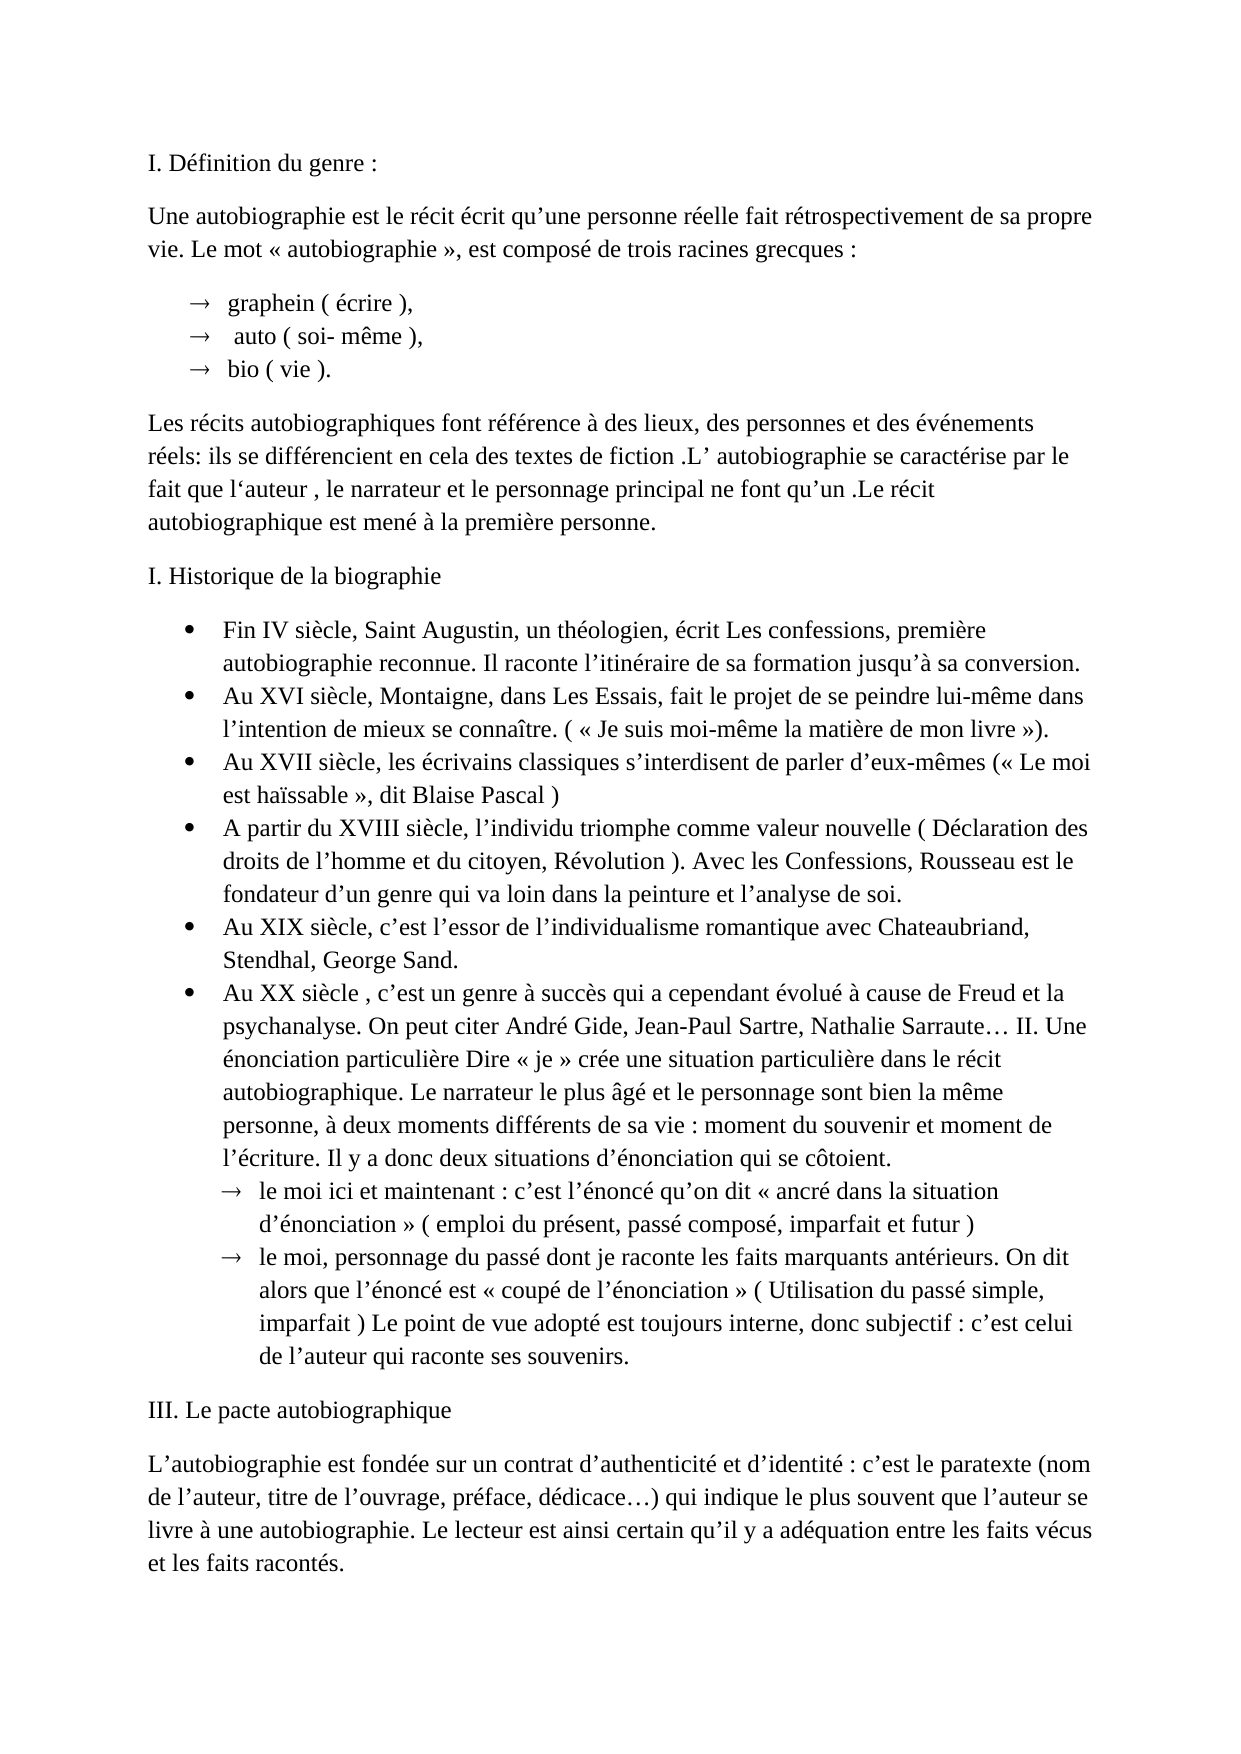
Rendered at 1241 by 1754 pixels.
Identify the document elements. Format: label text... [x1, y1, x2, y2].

text Les récits autobiographiques font référence à des lieux, des personnes et des événements réels: ils se différencient en cela des textes de fiction .L’ autobiographie se caractérise par le fait que l‘auteur , le narrateur et le personnage principal ne font qu’un .Le récit autobiographique est mené à la première personne. [148, 408, 1093, 536]
text L’autobiographie est fondée sur un contrat d’authenticité et d’identité : c’est le paratexte (nom de l’auteur, titre de l’ouvrage, préface, dédicace…) qui indique le plus souvent que l’auteur se livre à une autobiographie. Le lecteur est ainsi certain qu’il y a adéquation entre les faits vécus et les faits racontés. [148, 1449, 1093, 1577]
text I. Définition du genre : [148, 148, 1093, 176]
list Fin IV siècle, Saint Augustin, un théologien, écrit Les confessions, première autobiographie reconnue. Il raconte l’itinéraire de sa formation jusqu’à sa conversion. [185, 615, 1093, 677]
list Au XIX siècle, c’est l’essor de l’individualisme romantique avec Chateaubriand, Stendhal, George Sand. [185, 912, 1093, 974]
list A partir du XVIII siècle, l’individu triomphe comme valeur nouvelle ( Déclaration des droits de l’homme et du citoyen, Révolution ). Avec les Confessions, Rousseau est le fondateur d’un genre qui va loin dans la peinture et l’analyse de soi. [185, 813, 1093, 908]
list Au XX siècle , c’est un genre à succès qui a cependant évolué à cause de Freud et la psychanalyse. On peut citer André Gide, Jean-Paul Sartre, Nathalie Sarraute… II. Une énonciation particulière Dire « je » crée une situation particulière dans le récit autobiographique. Le narrateur le plus âgé et le personnage sont bien la même personne, à deux moments différents de sa vie : moment du souvenir et moment de l’écriture. Il y a donc deux situations d’énonciation qui se côtoient. [185, 978, 1093, 1172]
list auto ( soi- même ), [190, 321, 1093, 350]
text Une autobiographie est le récit écrit qu’une personne réelle fait rétrospectivement de sa propre vie. Le mot « autobiographie », est composé de trois racines grecques : [148, 201, 1093, 263]
list Au XVI siècle, Montaigne, dans Les Essais, fait le projet de se peindre lui-même dans l’intention de mieux se connaître. ( « Je suis moi-même la matière de mon livre »). [185, 681, 1093, 743]
list Au XVII siècle, les écrivains classiques s’interdisent de parler d’eux-mêmes (« Le moi est haïssable », dit Blaise Pascal ) [185, 747, 1093, 809]
text III. Le pacte autobiographique [148, 1395, 1093, 1424]
list graphein ( écrire ), [190, 288, 1093, 317]
text I. Historique de la biographie [148, 561, 1093, 590]
list le moi, personnage du passé dont je raconte les faits marquants antérieurs. On dit alors que l’énoncé est « coupé de l’énonciation » ( Utilisation du passé simple, imparfait ) Le point de vue adopté est toujours interne, donc subjectif : c’est celui de l’auteur qui raconte ses souvenirs. [221, 1242, 1093, 1370]
list le moi ici et maintenant : c’est l’énoncé qu’on dit « ancré dans la situation d’énonciation » ( emploi du présent, passé composé, imparfait et futur ) [221, 1176, 1093, 1238]
list bio ( vie ). [190, 354, 1093, 383]
